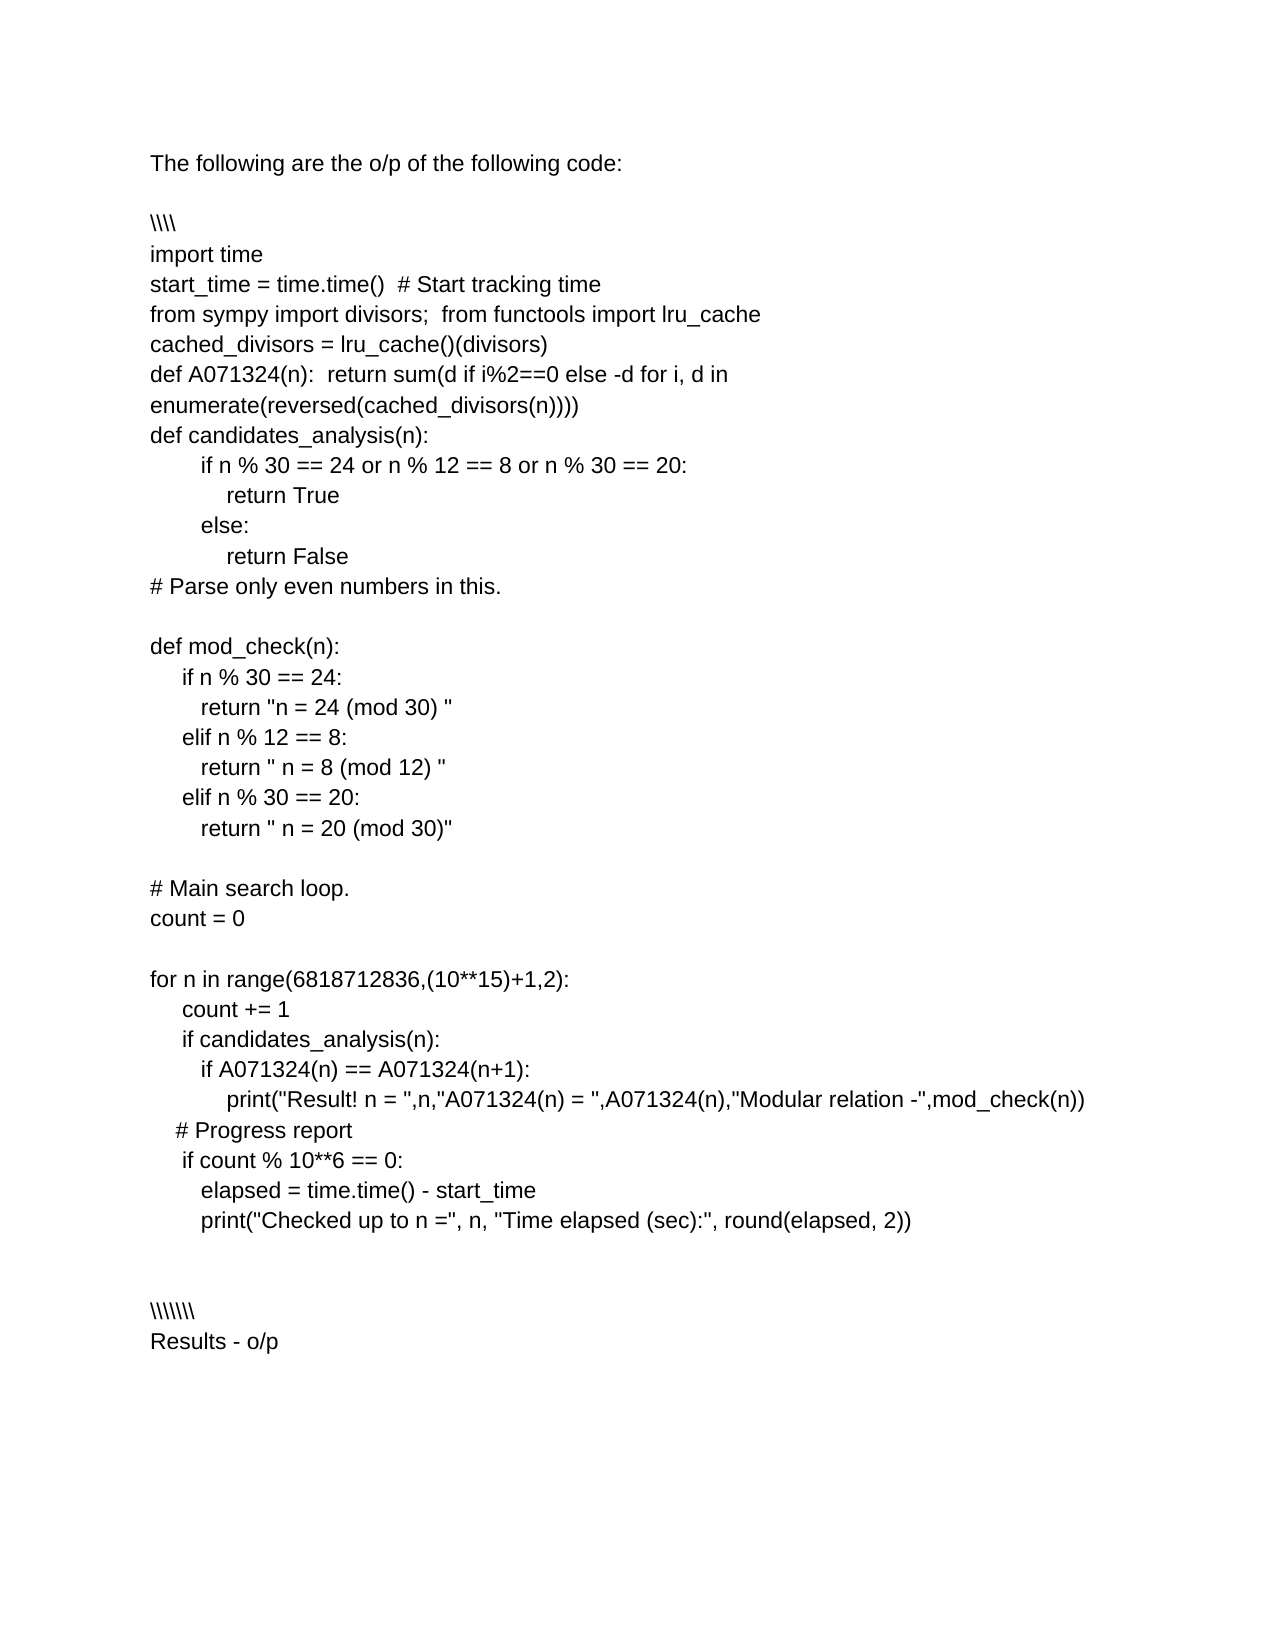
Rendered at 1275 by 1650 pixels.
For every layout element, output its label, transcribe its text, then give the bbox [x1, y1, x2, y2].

text count += 1 [150, 996, 1125, 1022]
text from sympy import divisors; from functools import lru_cache [150, 301, 1125, 327]
text elapsed = time.time() - start_time [150, 1177, 1125, 1203]
text start_time = time.time() # Start tracking time [150, 271, 1125, 297]
text return "n = 24 (mod 30) " [150, 694, 1125, 720]
text return False [150, 543, 1125, 569]
text return " n = 8 (mod 12) " [150, 754, 1125, 781]
text elif n % 30 == 20: [150, 784, 1125, 811]
text if candidates_analysis(n): [150, 1026, 1125, 1052]
text \\\\\\\ [150, 1298, 1125, 1324]
text # Parse only even numbers in this. [150, 573, 1125, 599]
text print("Checked up to n =", n, "Time elapsed (sec):", round(elapsed, 2)) [150, 1207, 1125, 1234]
text return " n = 20 (mod 30)" [150, 814, 1125, 841]
text # Progress report [150, 1117, 1125, 1143]
text return True [150, 482, 1125, 509]
text def A071324(n): return sum(d if i%2==0 else -d for i, d in enumerate(reversed(cached_divisors(n)))) [150, 361, 1125, 418]
text \\\\ [150, 210, 1125, 237]
text Results - o/p [150, 1328, 1125, 1354]
text def mod_check(n): [150, 633, 1125, 660]
text for n in range(6818712836,(10**15)+1,2): [150, 966, 1125, 992]
text cached_divisors = lru_cache()(divisors) [150, 331, 1125, 358]
text else: [150, 512, 1125, 539]
text if A071324(n) == A071324(n+1): [150, 1056, 1125, 1083]
text count = 0 [150, 905, 1125, 932]
text if n % 30 == 24 or n % 12 == 8 or n % 30 == 20: [150, 452, 1125, 478]
text import time [150, 241, 1125, 267]
text elif n % 12 == 8: [150, 724, 1125, 750]
text # Main search loop. [150, 875, 1125, 901]
text def candidates_analysis(n): [150, 422, 1125, 448]
text The following are the o/p of the following code: [150, 150, 1125, 176]
text print("Result! n = ",n,"A071324(n) = ",A071324(n),"Modular relation -",mod_check(n)) [150, 1086, 1125, 1113]
text if count % 10**6 == 0: [150, 1147, 1125, 1173]
text if n % 30 == 24: [150, 663, 1125, 690]
